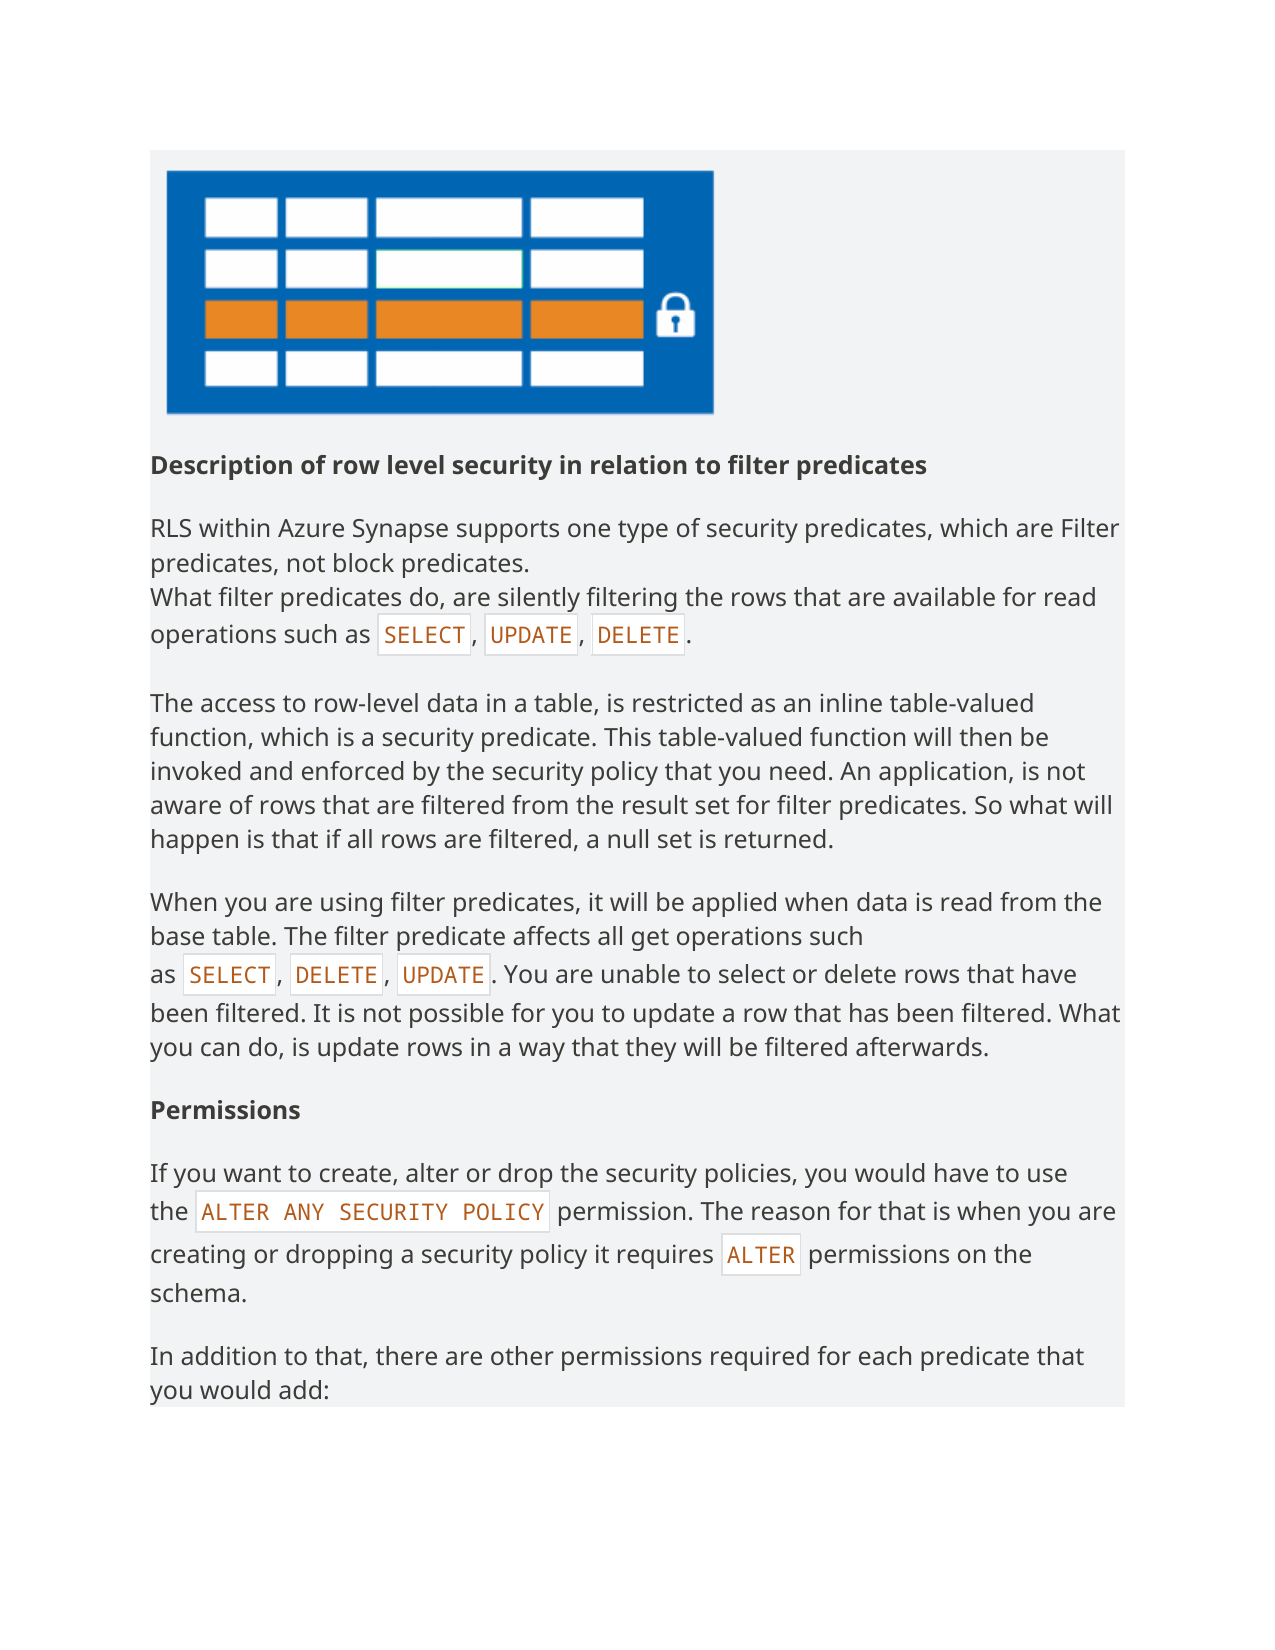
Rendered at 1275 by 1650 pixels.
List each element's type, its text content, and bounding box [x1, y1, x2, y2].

text Permissions [150, 1093, 1125, 1127]
text If you want to create, alter or drop the security policies, you would have to use the ALTER ANY SECURITY POLICY permission. The reason for that is when you are creating or dropping a security policy it requires ALTER permissions on the schema. [150, 1156, 1125, 1309]
text RLS within Azure Synapse supports one type of security predicates, which are Filter predicates, not block predicates. What filter predicates do, are silently filtering the rows that are available for read operations such as SELECT, UPDATE, DELETE. [150, 511, 1125, 656]
text In addition to that, there are other permissions required for each predicate that you would add: [150, 1339, 1125, 1407]
picture [150, 150, 722, 419]
text Description of row level security in relation to filter predicates [150, 448, 1125, 482]
text The access to row-level data in a table, is restricted as an inline table-valued function, which is a security predicate. This table-valued function will then be invoked and enforced by the security policy that you need. An application, is not aware of rows that are filtered from the result set for filter predicates. So what will happen is that if all rows are filtered, a null set is returned. [150, 685, 1125, 856]
text When you are using filter predicates, it will be applied when data is read from the base table. The filter predicate affects all get operations such as SELECT, DELETE, UPDATE. You are unable to select or delete rows that have been filtered. It is not possible for you to update a row that has been filtered. What you can do, is update rows in a way that they will be filtered afterwards. [150, 885, 1125, 1064]
